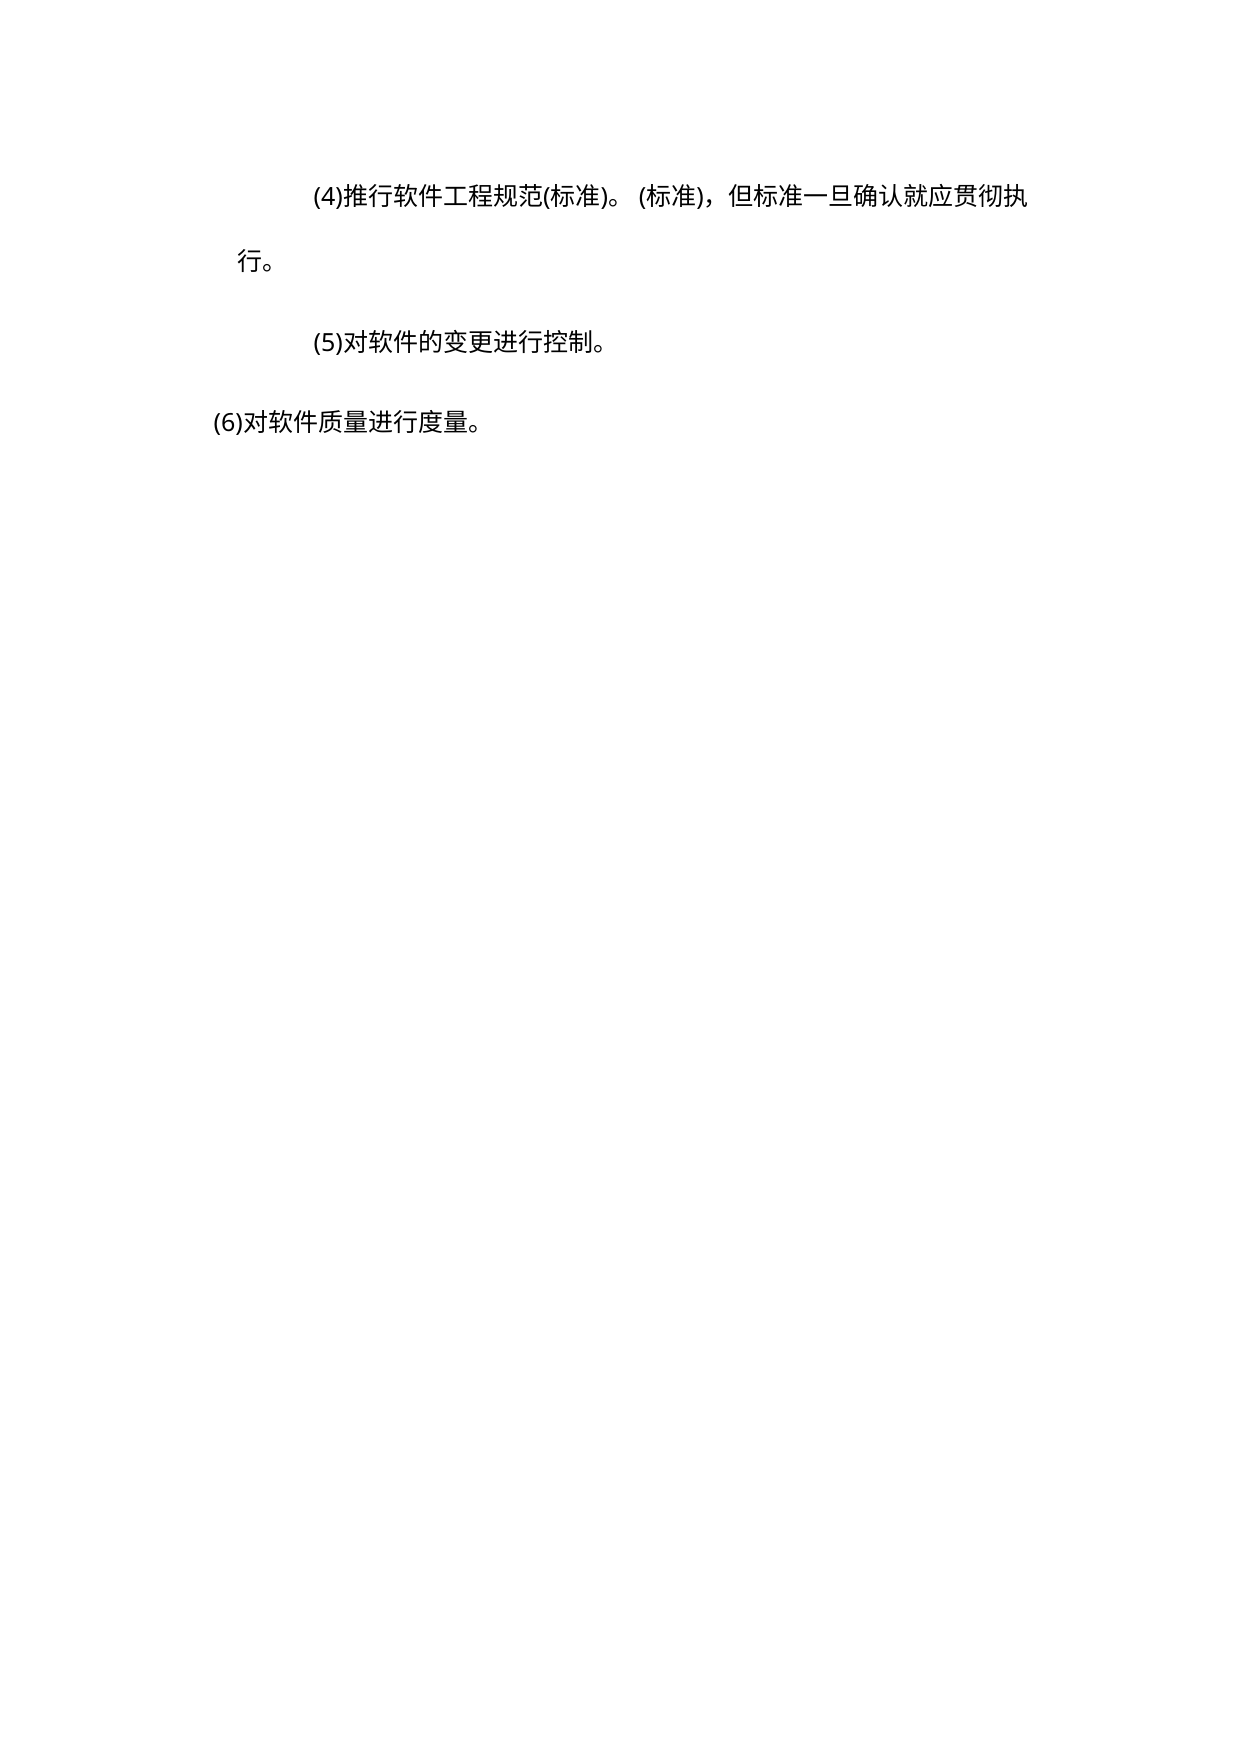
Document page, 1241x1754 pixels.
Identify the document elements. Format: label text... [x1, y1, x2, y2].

text (4)推行软件工程规范(标准)。 (标准)，但标准一旦确认就应贯彻执行。 [237, 162, 1053, 292]
text (6)对软件质量进行度量。 [187, 388, 1053, 453]
text (5)对软件的变更进行控制。 [237, 308, 1053, 373]
